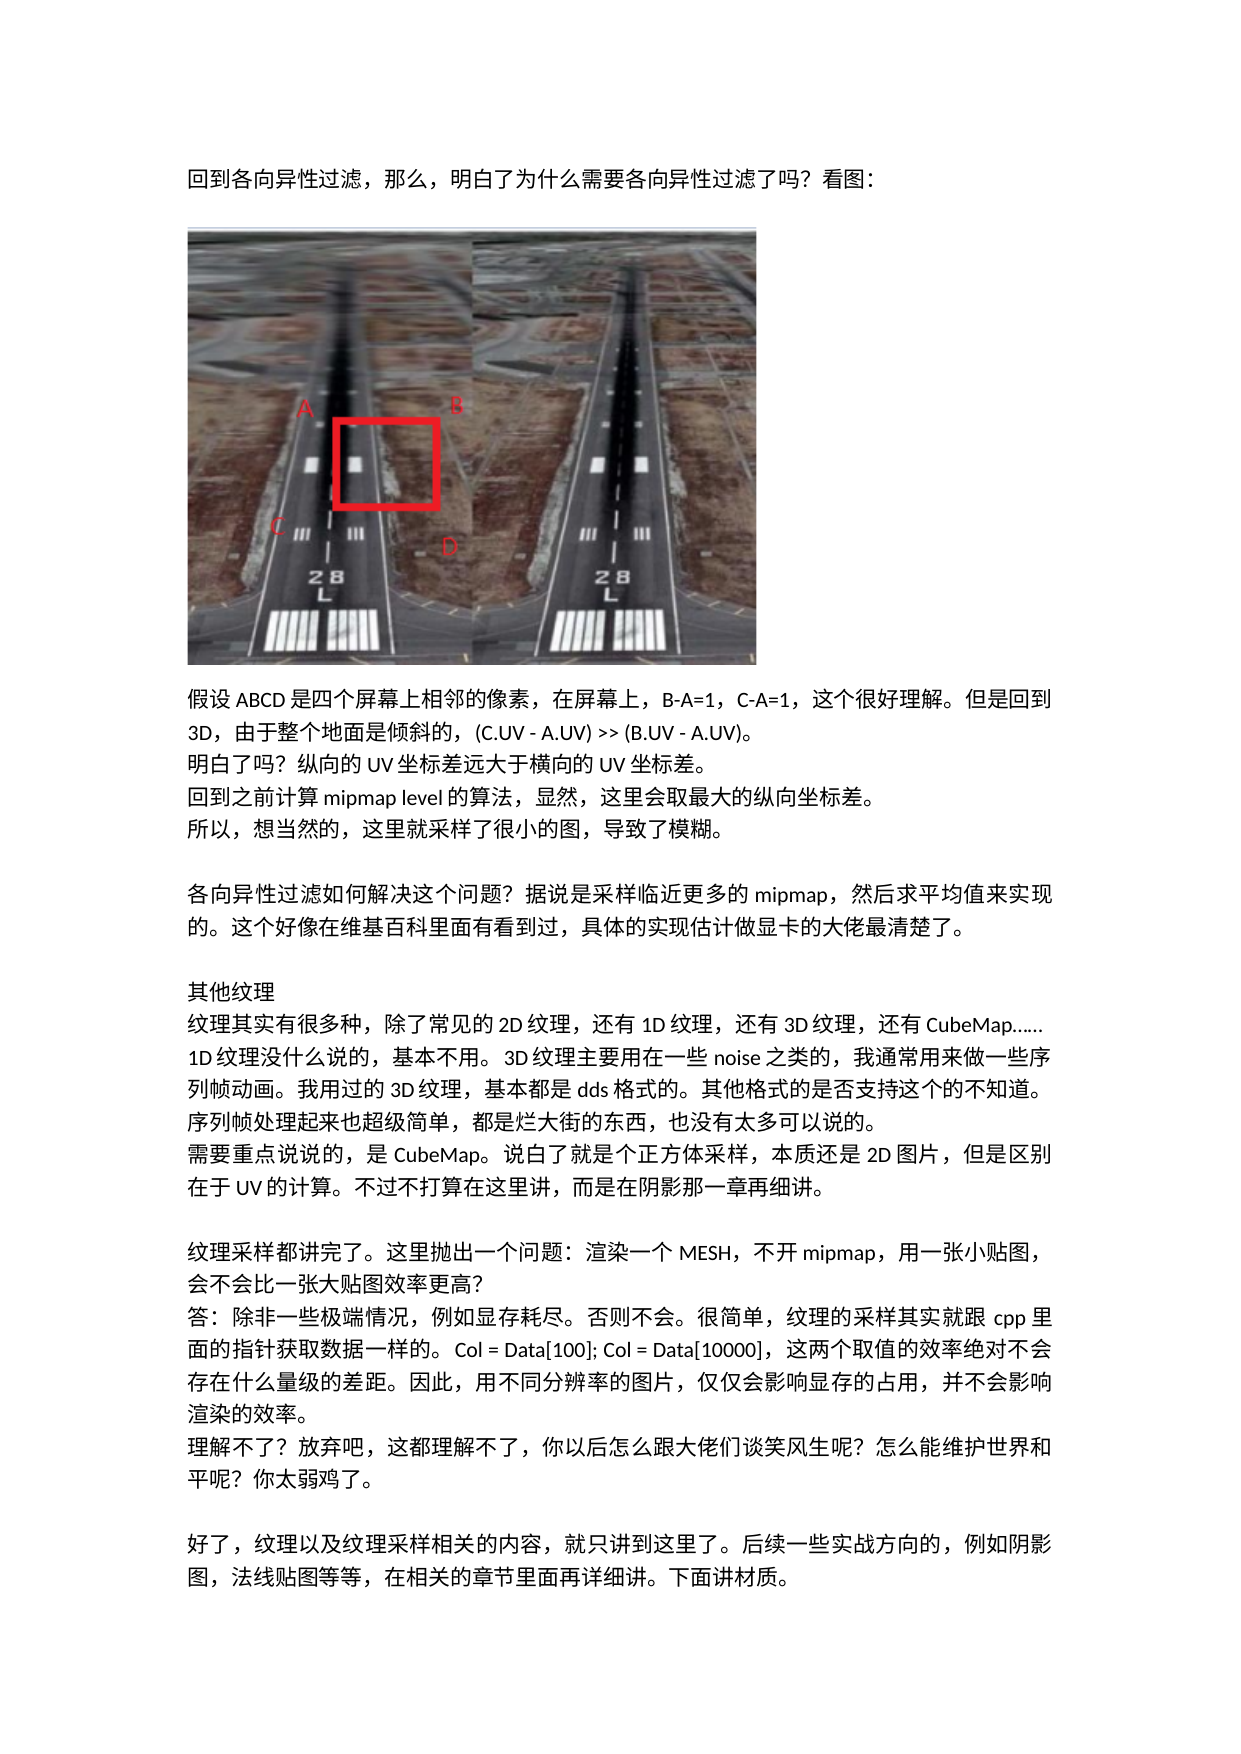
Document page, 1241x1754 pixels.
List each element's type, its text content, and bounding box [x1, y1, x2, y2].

text 回到各向异性过滤，那么，明白了为什么需要各向异性过滤了吗？看图： [187, 162, 1053, 194]
text 1D纹理没什么说的，基本不用。3D纹理主要用在一些noise之类的，我通常用来做一些序列帧动画。我用过的3D纹理，基本都是dds格式的。其他格式的是否支持这个的不知道。序列帧处理起来也超级简单，都是烂大街的东西，也没有太多可以说的。 [187, 1039, 1053, 1137]
text 需要重点说说的，是CubeMap。说白了就是个正方体采样，本质还是2D图片，但是区别在于UV的计算。不过不打算在这里讲，而是在阴影那一章再细讲。 [187, 1137, 1053, 1202]
text 纹理采样都讲完了。这里抛出一个问题：渲染一个MESH，不开mipmap，用一张小贴图，会不会比一张大贴图效率更高？ [187, 1234, 1053, 1299]
text 各向异性过滤如何解决这个问题？据说是采样临近更多的mipmap，然后求平均值来实现的。这个好像在维基百科里面有看到过，具体的实现估计做显卡的大佬最清楚了。 [187, 877, 1053, 942]
text 理解不了？放弃吧，这都理解不了，你以后怎么跟大佬们谈笑风生呢？怎么能维护世界和平呢？你太弱鸡了。 [187, 1429, 1053, 1494]
text 纹理其实有很多种，除了常见的2D纹理，还有1D纹理，还有3D纹理，还有CubeMap…… [187, 1007, 1053, 1039]
text 假设ABCD是四个屏幕上相邻的像素，在屏幕上，B-A=1，C-A=1，这个很好理解。但是回到3D，由于整个地面是倾斜的，(C.UV - A.UV) >> (B.UV - A.UV)。 [187, 682, 1053, 747]
text 答：除非一些极端情况，例如显存耗尽。否则不会。很简单，纹理的采样其实就跟cpp里面的指针获取数据一样的。Col = Data[100]; Col = Data[10000]，这两个取值的效率绝对不会存在什么量级的差距。因此，用不同分辨率的图片，仅仅会影响显存的占用，并不会影响渲染的效率。 [187, 1299, 1053, 1429]
text 其他纹理 [187, 974, 1053, 1007]
text 所以，想当然的，这里就采样了很小的图，导致了模糊。 [187, 812, 1053, 844]
picture [187, 227, 757, 665]
text 明白了吗？纵向的UV坐标差远大于横向的UV坐标差。 [187, 747, 1053, 779]
text 回到之前计算mipmap level的算法，显然，这里会取最大的纵向坐标差。 [187, 779, 1053, 812]
text 好了，纹理以及纹理采样相关的内容，就只讲到这里了。后续一些实战方向的，例如阴影图，法线贴图等等，在相关的章节里面再详细讲。下面讲材质。 [187, 1527, 1053, 1592]
